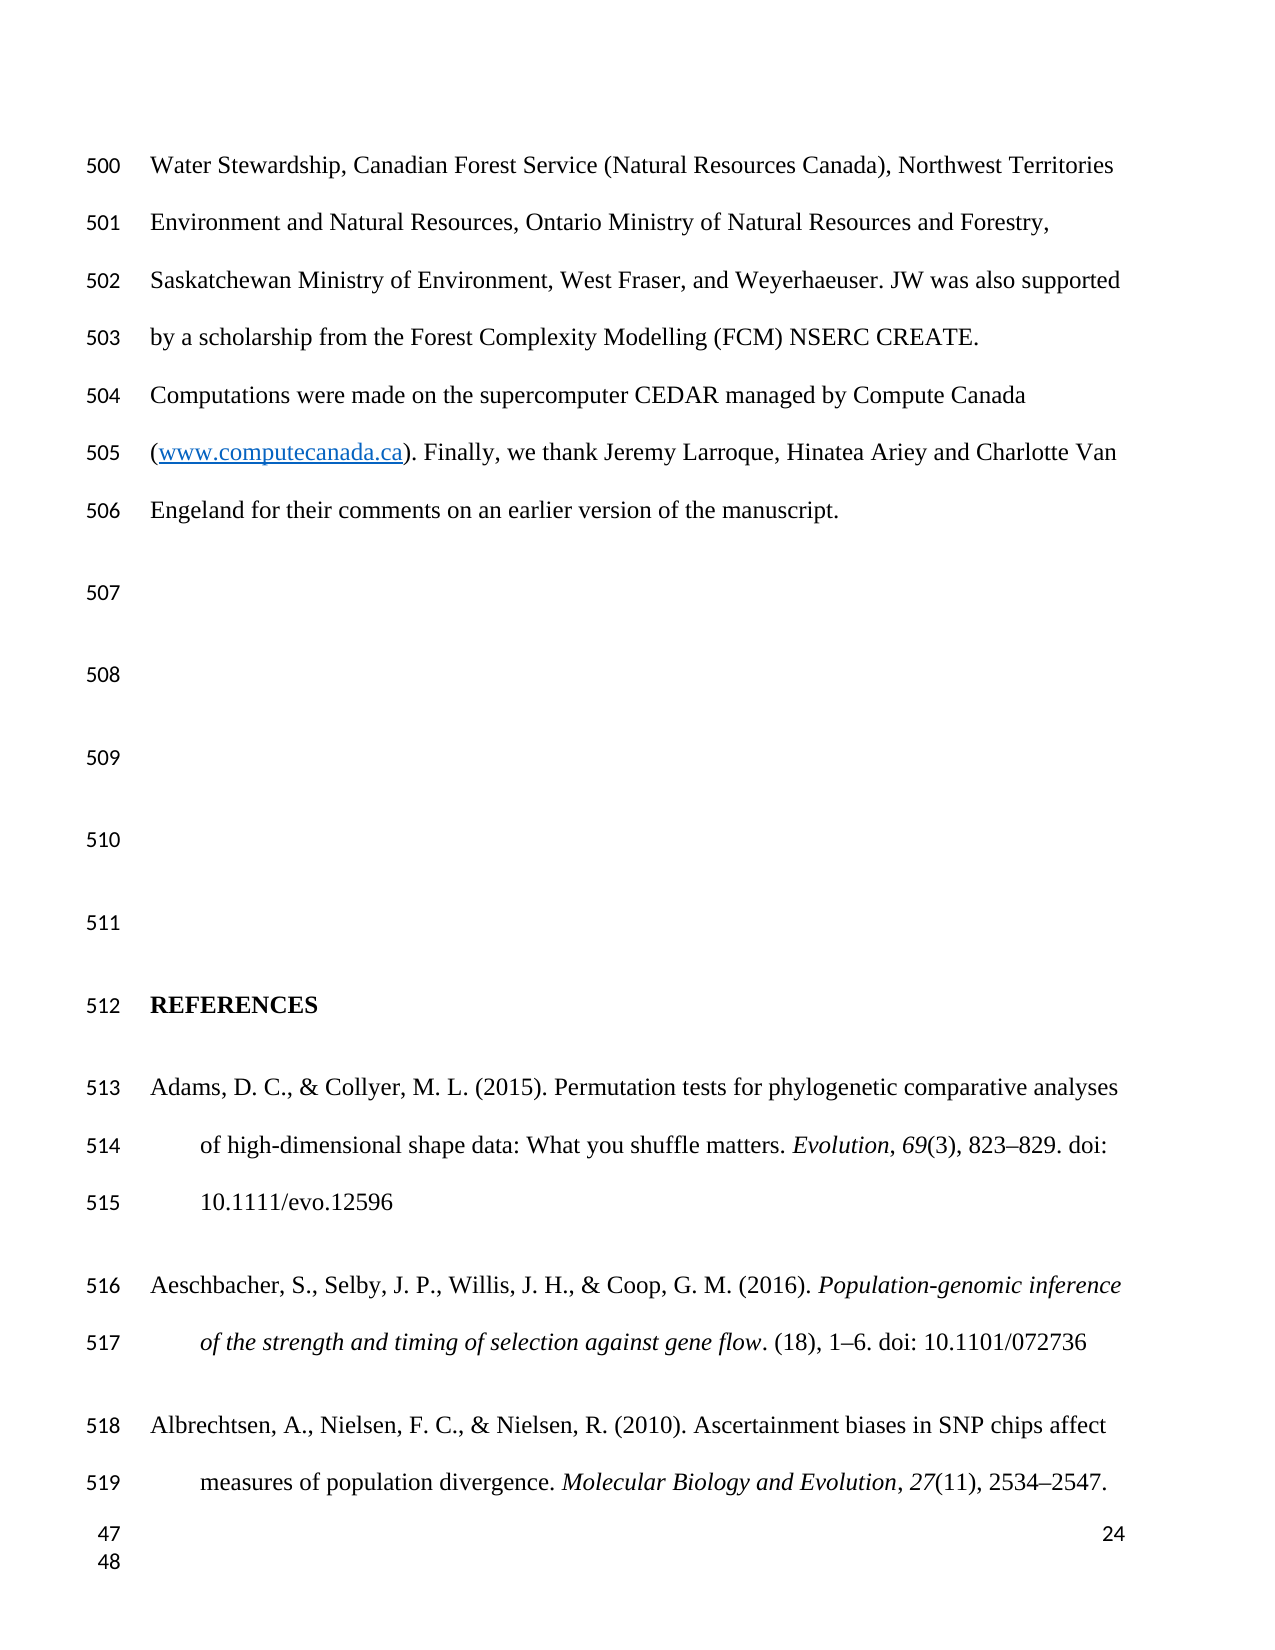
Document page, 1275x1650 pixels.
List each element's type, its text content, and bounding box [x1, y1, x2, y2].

text Aeschbacher, S., Selby, J. P., Willis, J. H., & Coop, G. M. (2016). Population-genomic inference of the strength and timing of selection against gene flow. (18), 1–6. doi: 10.1101/072736 [150, 1270, 1125, 1356]
text REFERENCES [150, 990, 1125, 1019]
text Adams, D. C., & Collyer, M. L. (2015). Permutation tests for phylogenetic comparative analyses of high-dimensional shape data: What you shuffle matters. Evolution, 69(3), 823–829. doi: 10.1111/evo.12596 [150, 1072, 1125, 1216]
